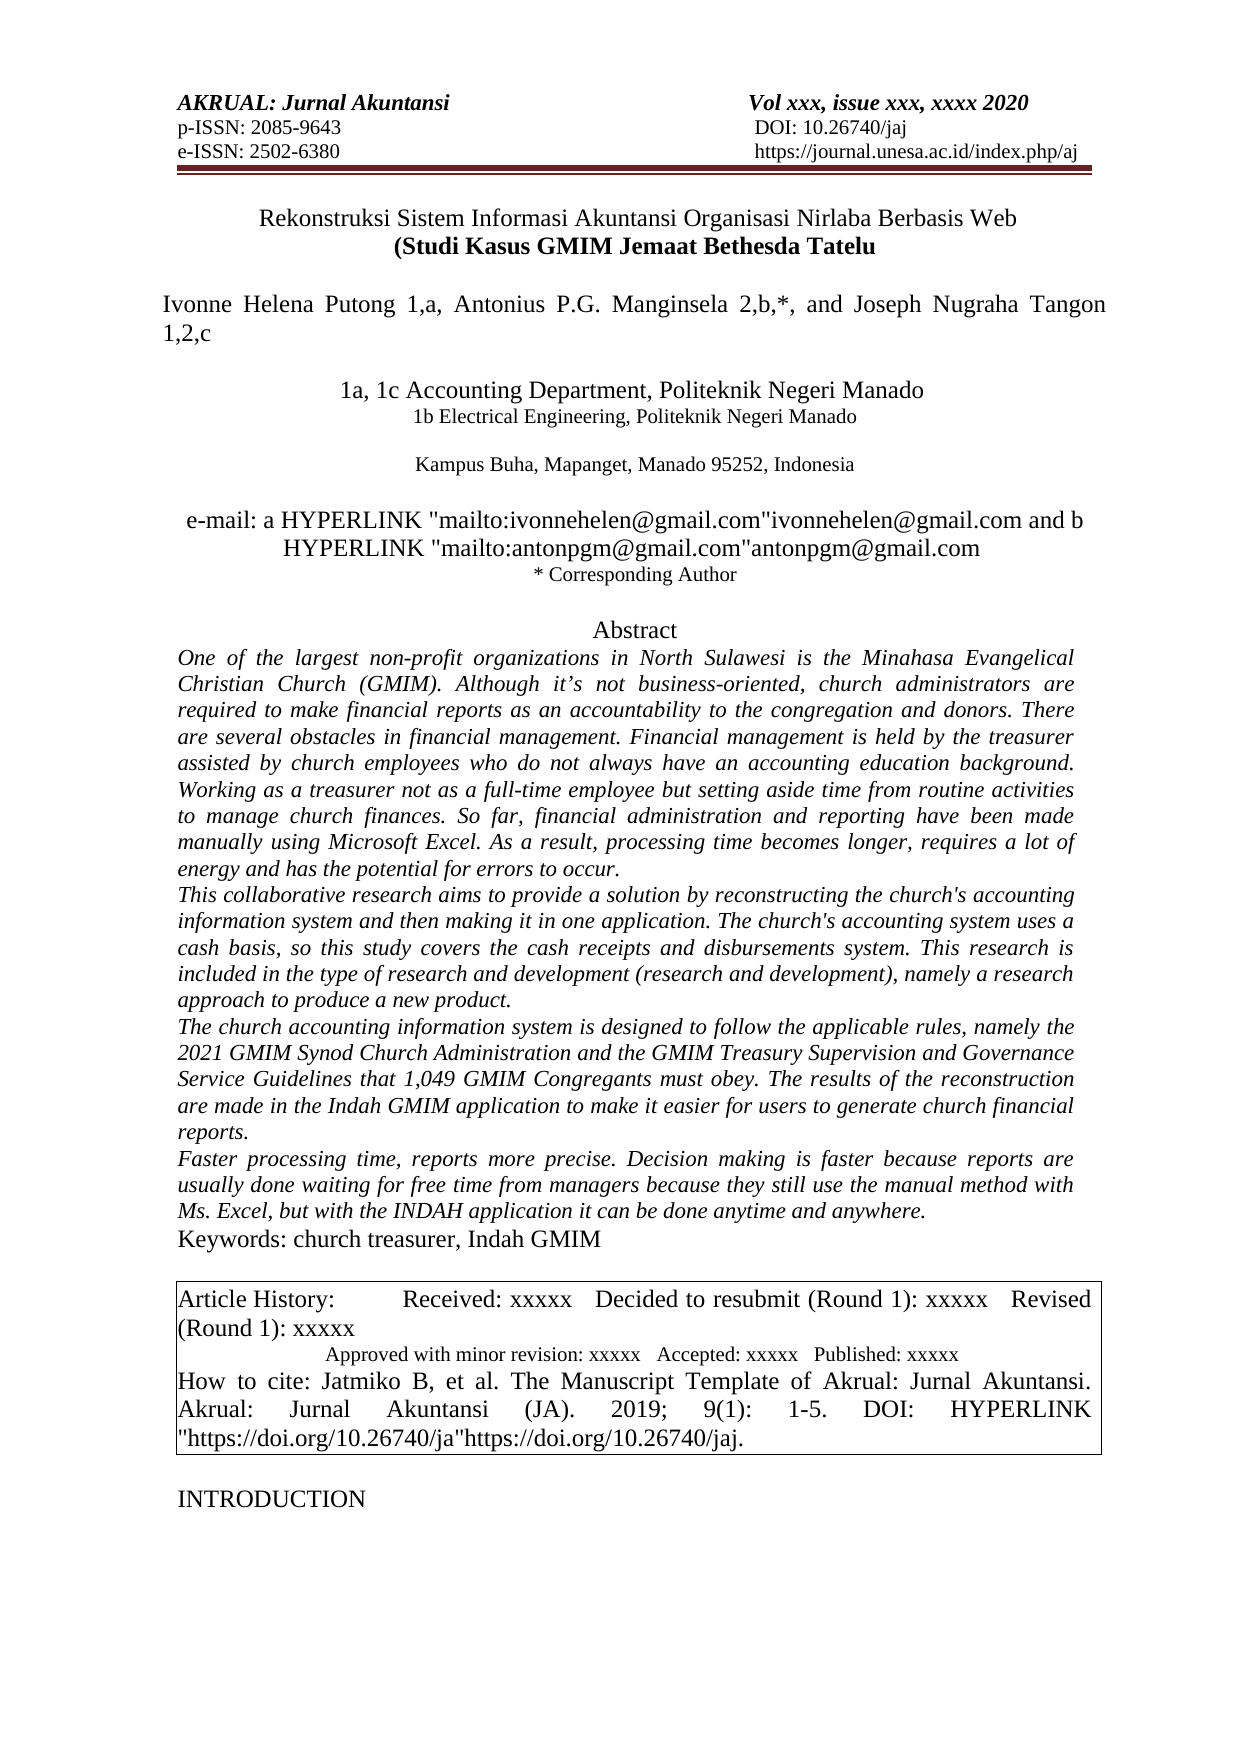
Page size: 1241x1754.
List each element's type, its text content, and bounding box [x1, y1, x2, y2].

text * Corresponding Author [177, 562, 1092, 586]
